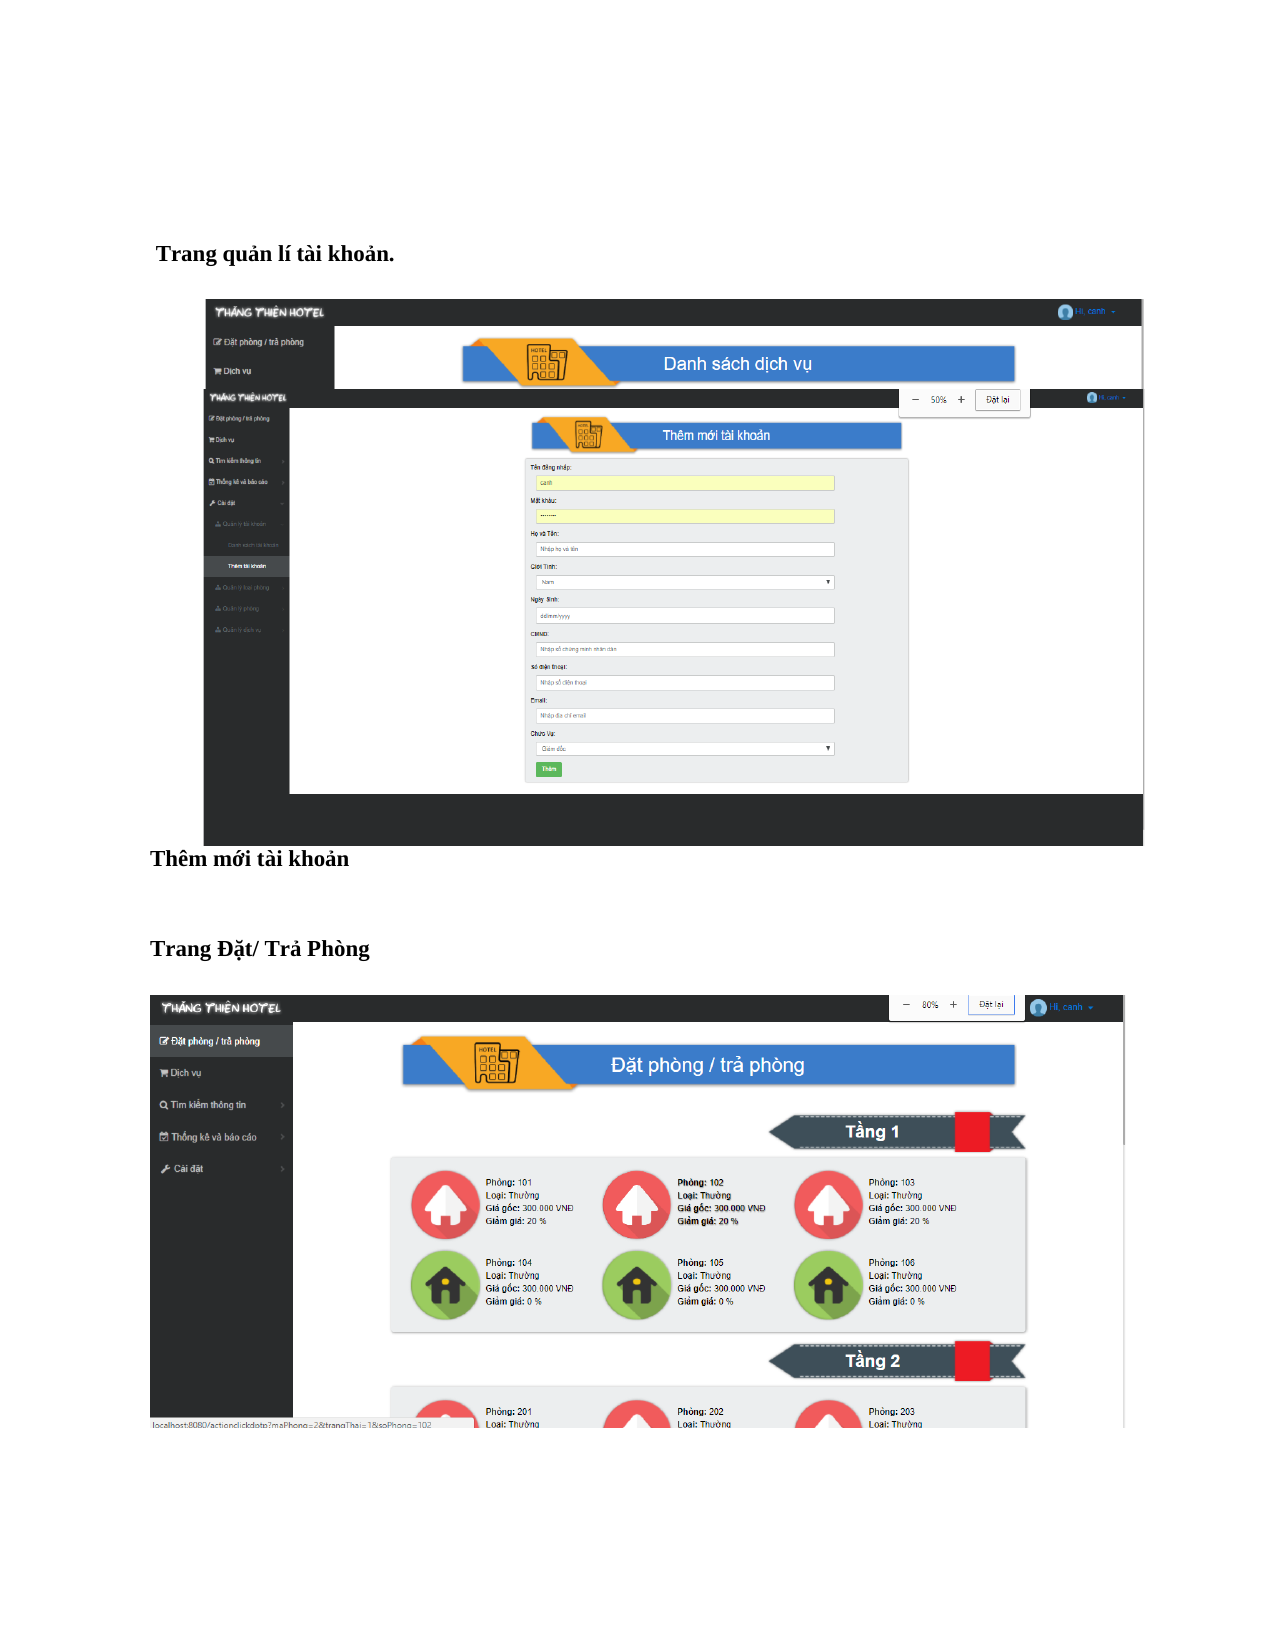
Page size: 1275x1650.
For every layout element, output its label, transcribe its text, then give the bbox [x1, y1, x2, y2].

picture [203, 299, 1145, 846]
picture [150, 995, 1125, 1428]
text Trang quản lí tài khoản. [150, 240, 1125, 267]
text Trang Đặt/ Trả Phòng [150, 936, 1125, 962]
